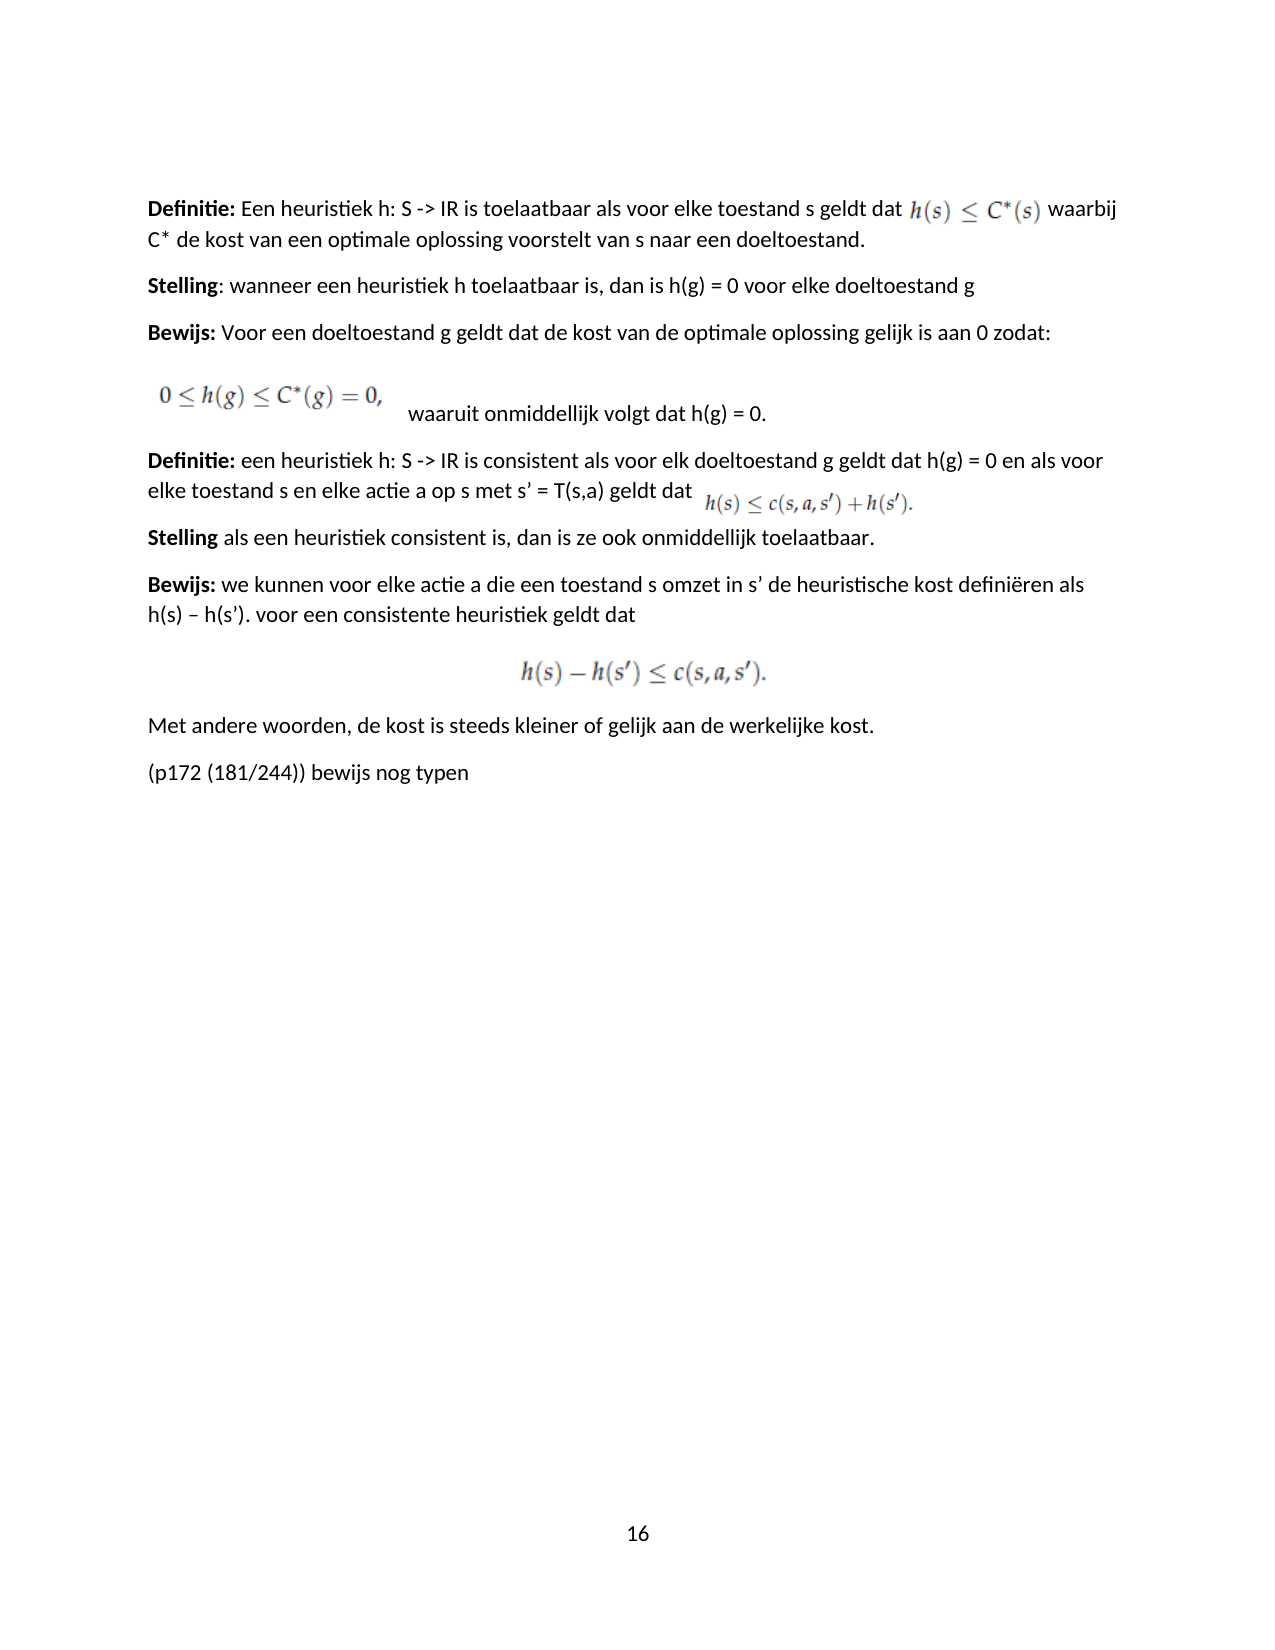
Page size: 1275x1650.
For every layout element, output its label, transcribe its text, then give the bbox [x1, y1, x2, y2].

text Definitie: Een heuristiek h: S -> IR is toelaatbaar als voor elke toestand s geldt dat waarbij C* de kost van een optimale oplossing voorstelt van s naar een doeltoestand. [148, 194, 1127, 253]
text Bewijs: we kunnen voor elke actie a die een toestand s omzet in s’ de heuristische kost definiëren als h(s) – h(s’). voor een consistente heuristiek geldt dat [148, 570, 1127, 628]
picture [700, 476, 926, 528]
text waaruit onmiddellijk volgt dat h(g) = 0. [148, 365, 1127, 427]
text Stelling: wanneer een heuristiek h toelaatbaar is, dan is h(g) = 0 voor elke doeltoestand g [148, 272, 1127, 299]
picture [908, 194, 1045, 230]
text (p172 (181/244)) bewijs nog typen [148, 758, 1127, 786]
text Stelling als een heuristiek consistent is, dan is ze ook onmiddellijk toelaatbaar. [148, 523, 1127, 551]
text Bewijs: Voor een doeltoestand g geldt dat de kost van de optimale oplossing gelijk is aan 0 zodat: [148, 318, 1127, 346]
picture [503, 647, 772, 693]
text Met andere woorden, de kost is steeds kleiner of gelijk aan de werkelijke kost. [148, 711, 1127, 739]
picture [147, 365, 403, 422]
text Definitie: een heuristiek h: S -> IR is consistent als voor elk doeltoestand g geldt dat h(g) = 0 en als voor elke toestand s en elke actie a op s met s’ = T(s,a) geldt dat [148, 446, 1127, 504]
